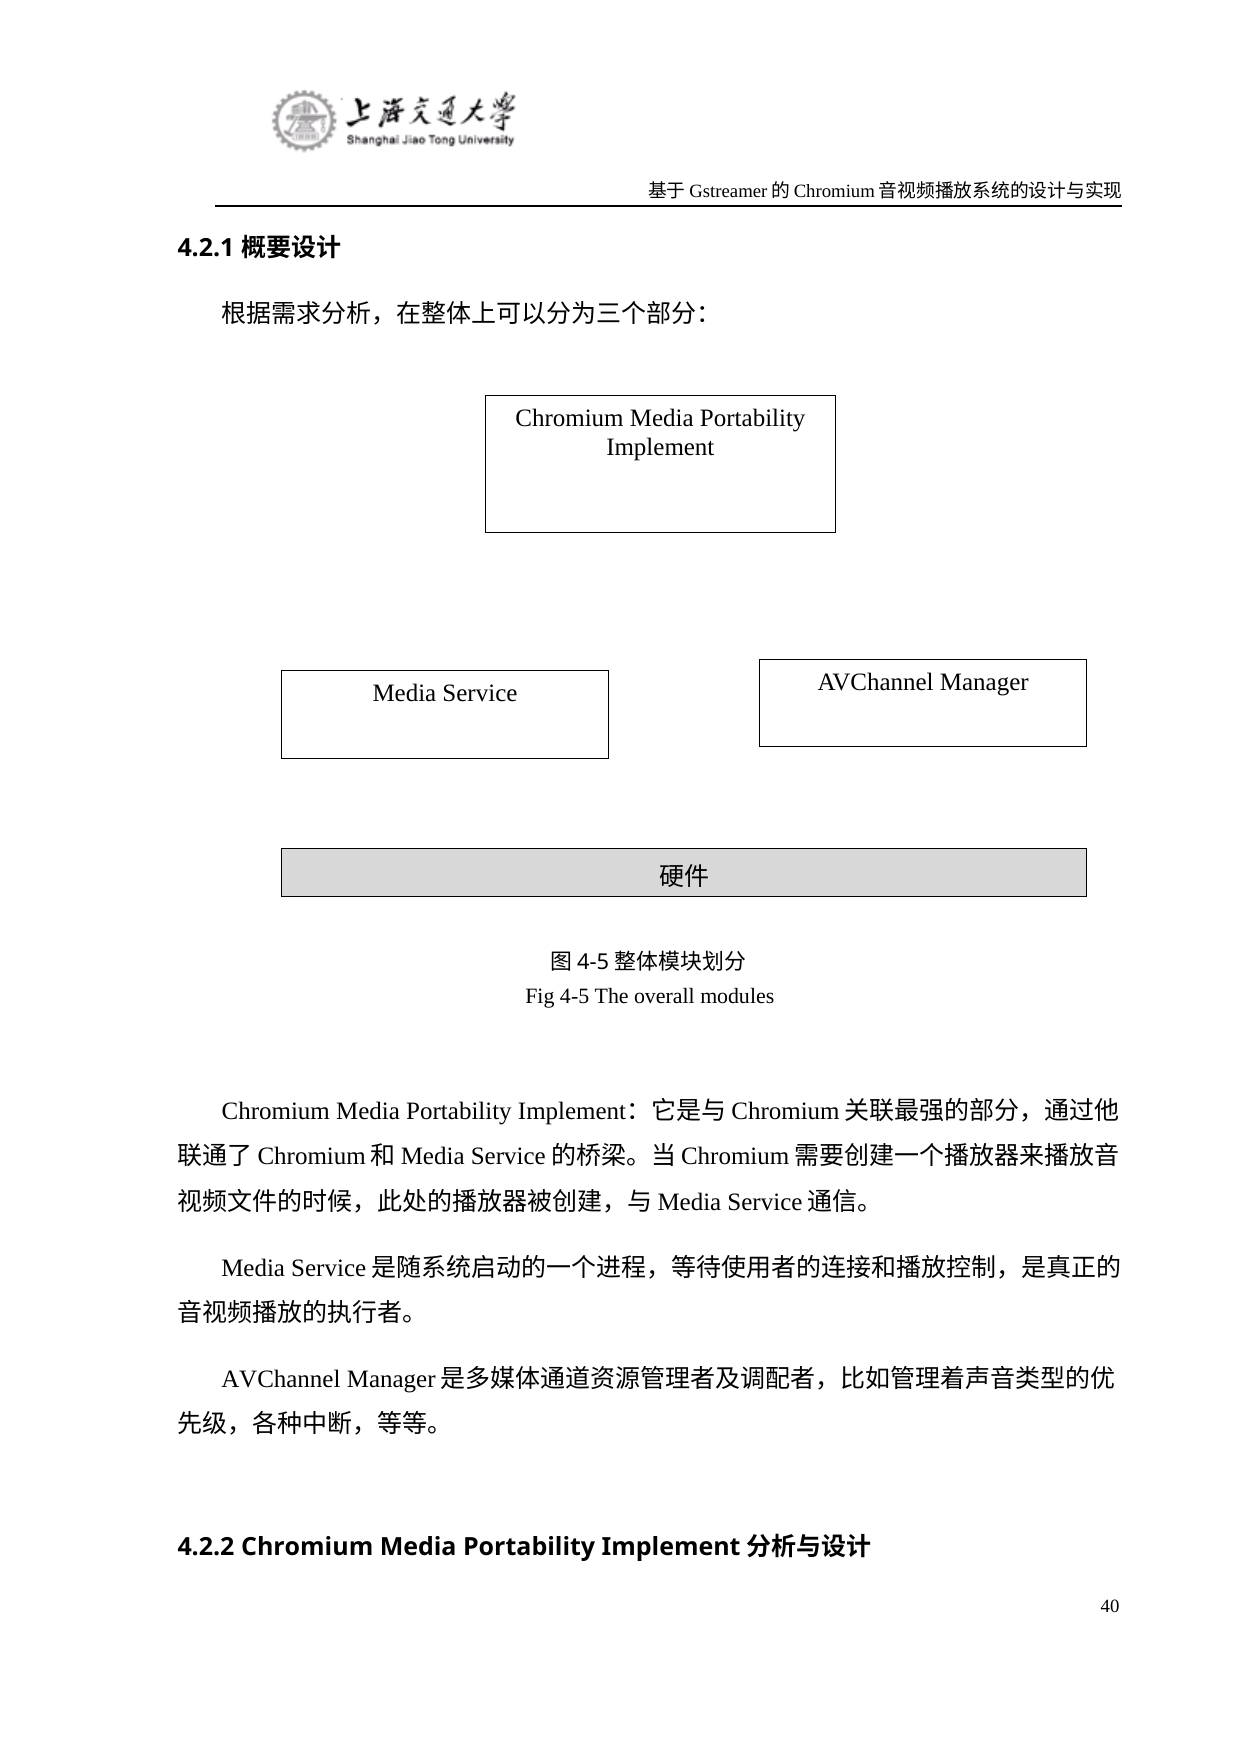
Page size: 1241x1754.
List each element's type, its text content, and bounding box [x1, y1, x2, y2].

text Chromium Media Portability Implement：它是与Chromium关联最强的部分，通过他联通了Chromium和Media Service的桥梁。当Chromium需要创建一个播放器来播放音视频文件的时候，此处的播放器被创建，与Media Service通信。 [177, 1090, 1122, 1217]
text 4.2.2 Chromium Media Portability Implement分析与设计 [177, 1527, 1122, 1563]
text Media Service是随系统启动的一个进程，等待使用者的连接和播放控制，是真正的音视频播放的执行者。 [177, 1247, 1122, 1329]
text 4.2.1 概要设计 [177, 228, 1122, 264]
text 根据需求分析，在整体上可以分为三个部分： [177, 294, 1122, 330]
picture [252, 73, 531, 156]
text Fig 4-5 The overall modules [177, 983, 1122, 1008]
text 图4-5 整体模块划分 [177, 944, 1119, 975]
text AVChannel Manager是多媒体通道资源管理者及调配者，比如管理着声音类型的优先级，各种中断，等等。 [177, 1358, 1122, 1440]
